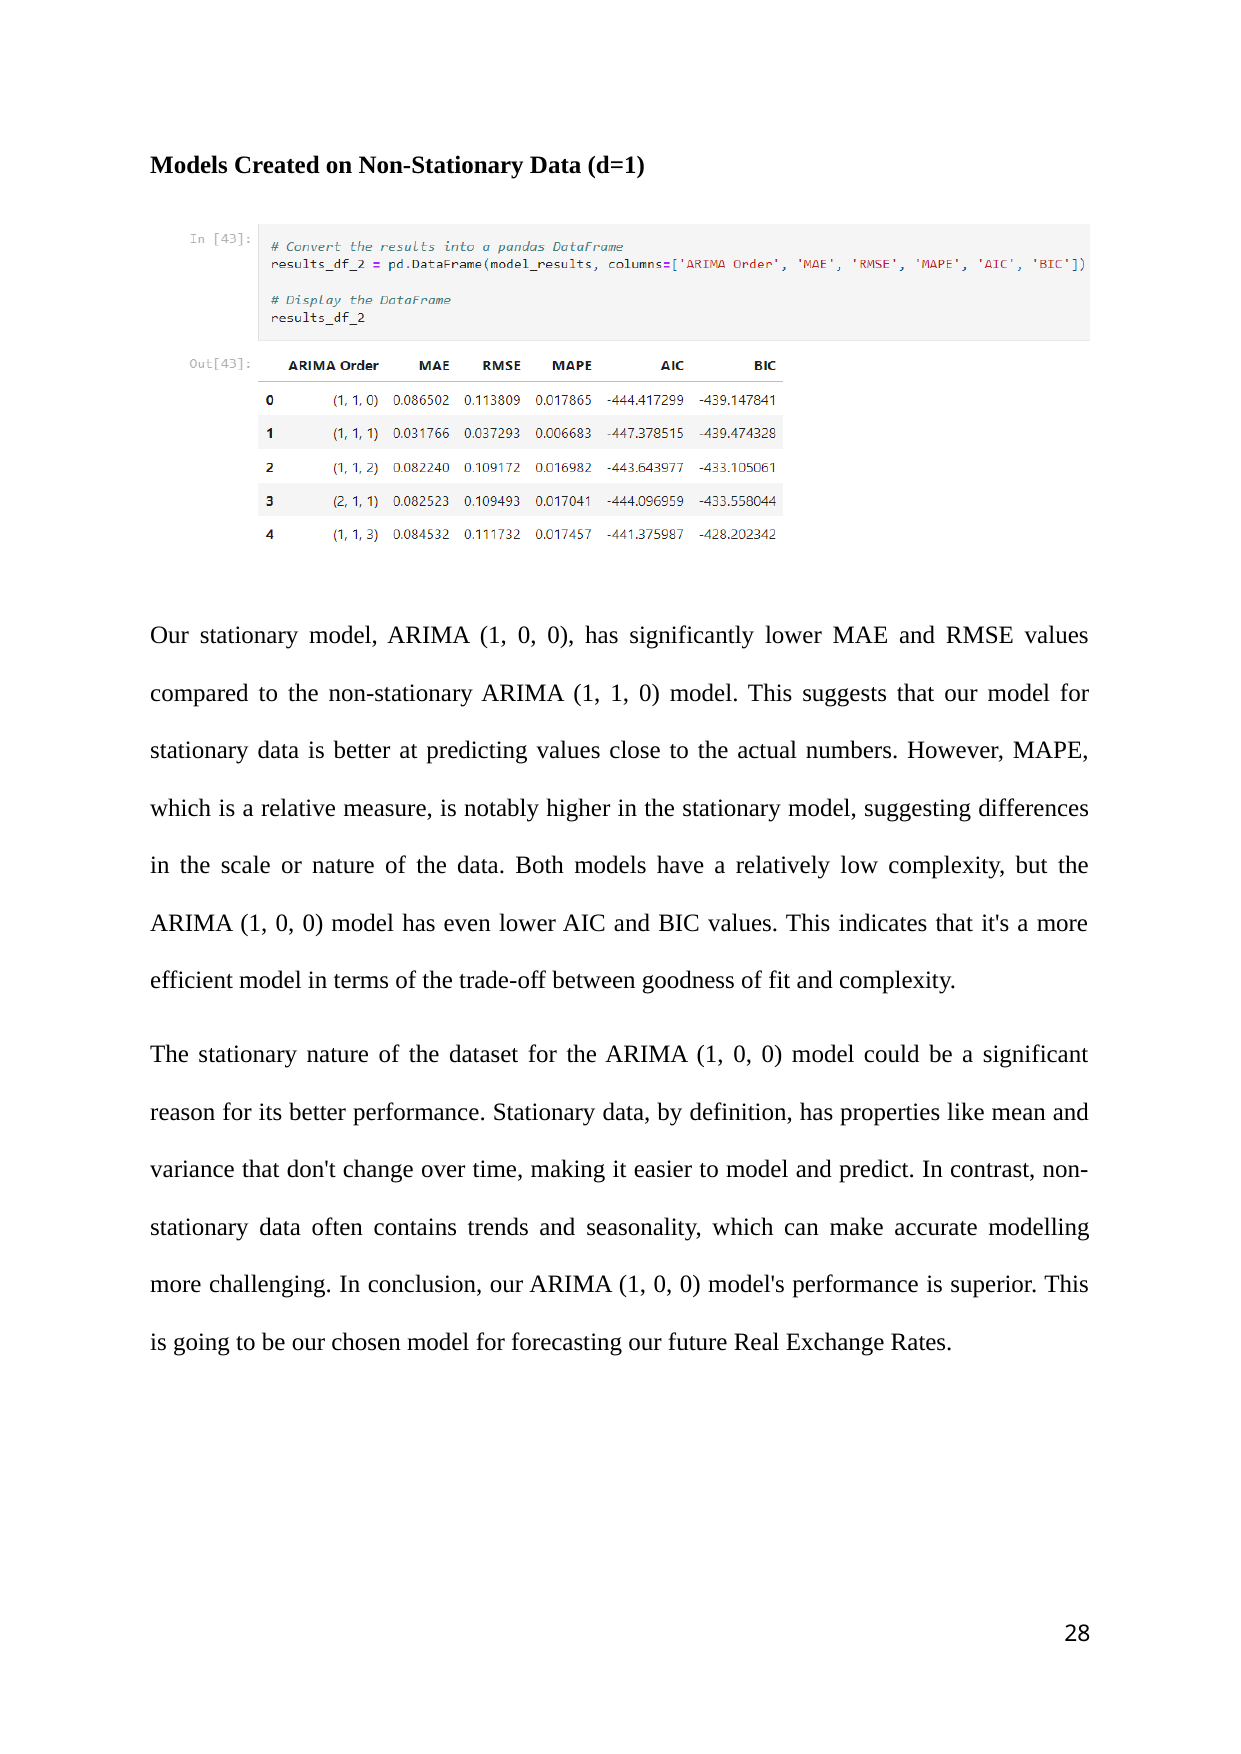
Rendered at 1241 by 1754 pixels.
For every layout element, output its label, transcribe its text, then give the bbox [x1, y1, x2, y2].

text Our stationary model, ARIMA (1, 0, 0), has significantly lower MAE and RMSE values compared to the non-stationary ARIMA (1, 1, 0) model. This suggests that our model for stationary data is better at predicting values close to the actual numbers. However, MAPE, which is a relative measure, is notably higher in the stationary model, suggesting differences in the scale or nature of the data. Both models have a relatively low complexity, but the ARIMA (1, 0, 0) model has even lower AIC and BIC values. This indicates that it's a more efficient model in terms of the trade-off between goodness of fit and complexity. [150, 620, 1090, 994]
text Models Created on Non-Stationary Data (d=1) [150, 150, 1090, 179]
text The stationary nature of the dataset for the ARIMA (1, 0, 0) model could be a significant reason for its better performance. Stationary data, by definition, has properties like mean and variance that don't change over time, making it easier to model and predict. In contrast, non-stationary data often contains trends and seasonality, which can make accurate modelling more challenging. In conclusion, our ARIMA (1, 0, 0) model's performance is superior. This is going to be our chosen model for forecasting our future Real Exchange Rates. [150, 1039, 1090, 1356]
picture [150, 224, 1091, 573]
